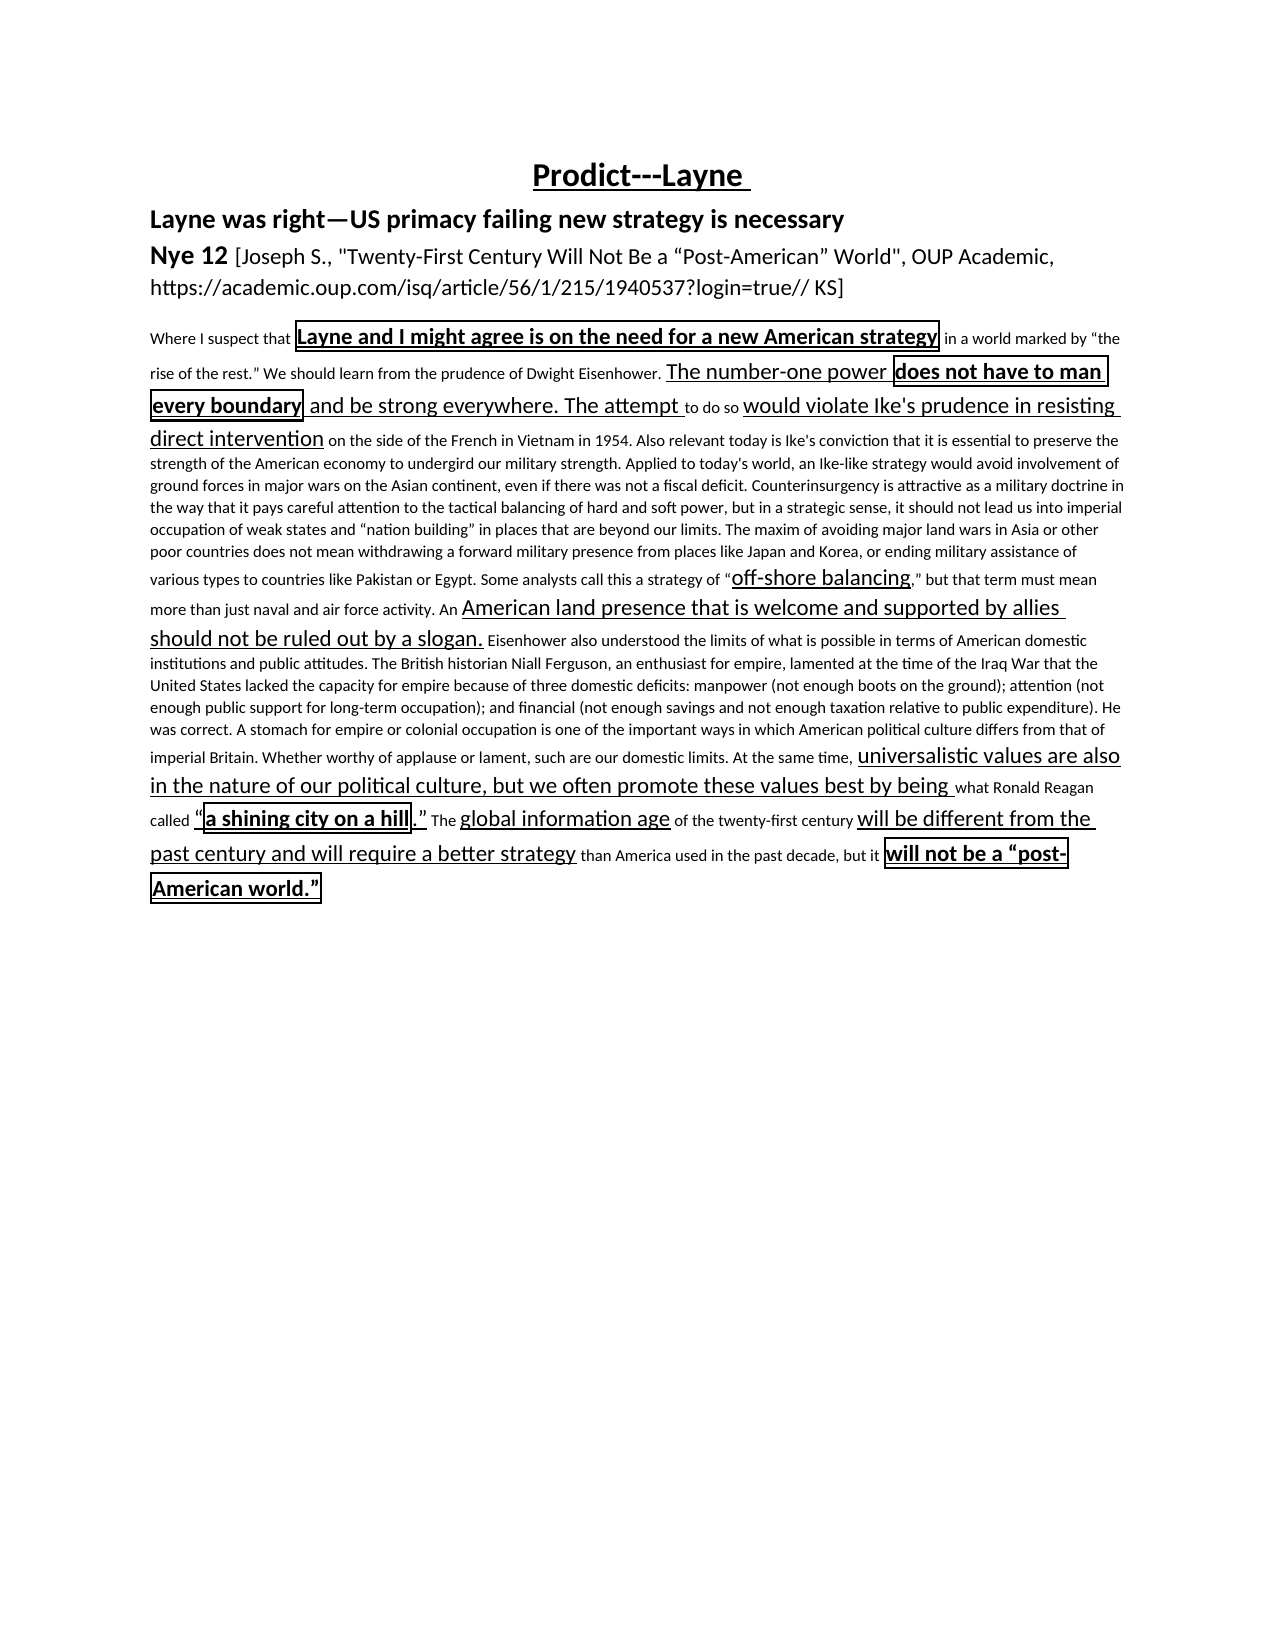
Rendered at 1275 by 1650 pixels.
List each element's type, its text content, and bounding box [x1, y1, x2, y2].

text Where I suspect that Layne and I might agree is on the need for a new American strategy in a world marked by “the rise of the rest.” We should learn from the prudence of Dwight Eisenhower. The number-one power does not have to man every boundary and be strong everywhere. The attempt to do so would violate Ike's prudence in resisting direct intervention on the side of the French in Vietnam in 1954. Also relevant today is Ike's conviction that it is essential to preserve the strength of the American economy to undergird our military strength. Applied to today's world, an Ike-like strategy would avoid involvement of ground forces in major wars on the Asian continent, even if there was not a fiscal deficit. Counterinsurgency is attractive as a military doctrine in the way that it pays careful attention to the tactical balancing of hard and soft power, but in a strategic sense, it should not lead us into imperial occupation of weak states and “nation building” in places that are beyond our limits. The maxim of avoiding major land wars in Asia or other poor countries does not mean withdrawing a forward military presence from places like Japan and Korea, or ending military assistance of various types to countries like Pakistan or Egypt. Some analysts call this a strategy of “off-shore balancing,” but that term must mean more than just naval and air force activity. An American land presence that is welcome and supported by allies should not be ruled out by a slogan. Eisenhower also understood the limits of what is possible in terms of American domestic institutions and public attitudes. The British historian Niall Ferguson, an enthusiast for empire, lamented at the time of the Iraq War that the United States lacked the capacity for empire because of three domestic deficits: manpower (not enough boots on the ground); attention (not enough public support for long-term occupation); and financial (not enough savings and not enough taxation relative to public expenditure). He was correct. A stomach for empire or colonial occupation is one of the important ways in which American political culture differs from that of imperial Britain. Whether worthy of applause or lament, such are our domestic limits. At the same time, universalistic values are also in the nature of our political culture, but we often promote these values best by being what Ronald Reagan called “a shining city on a hill.” The global information age of the twenty-first century will be different from the past century and will require a better strategy than America used in the past decade, but it will not be a “post-American world.” [150, 320, 1125, 904]
subtitle Prodict---Layne [150, 154, 1125, 195]
subtitle Layne was right—US primacy failing new strategy is necessary [150, 202, 1125, 235]
text Nye 12 [Joseph S., "Twenty-First Century Will Not Be a “Post-American” World", OUP Academic, https://academic.oup.com/isq/article/56/1/215/1940537?login=true// KS] [150, 238, 1125, 301]
